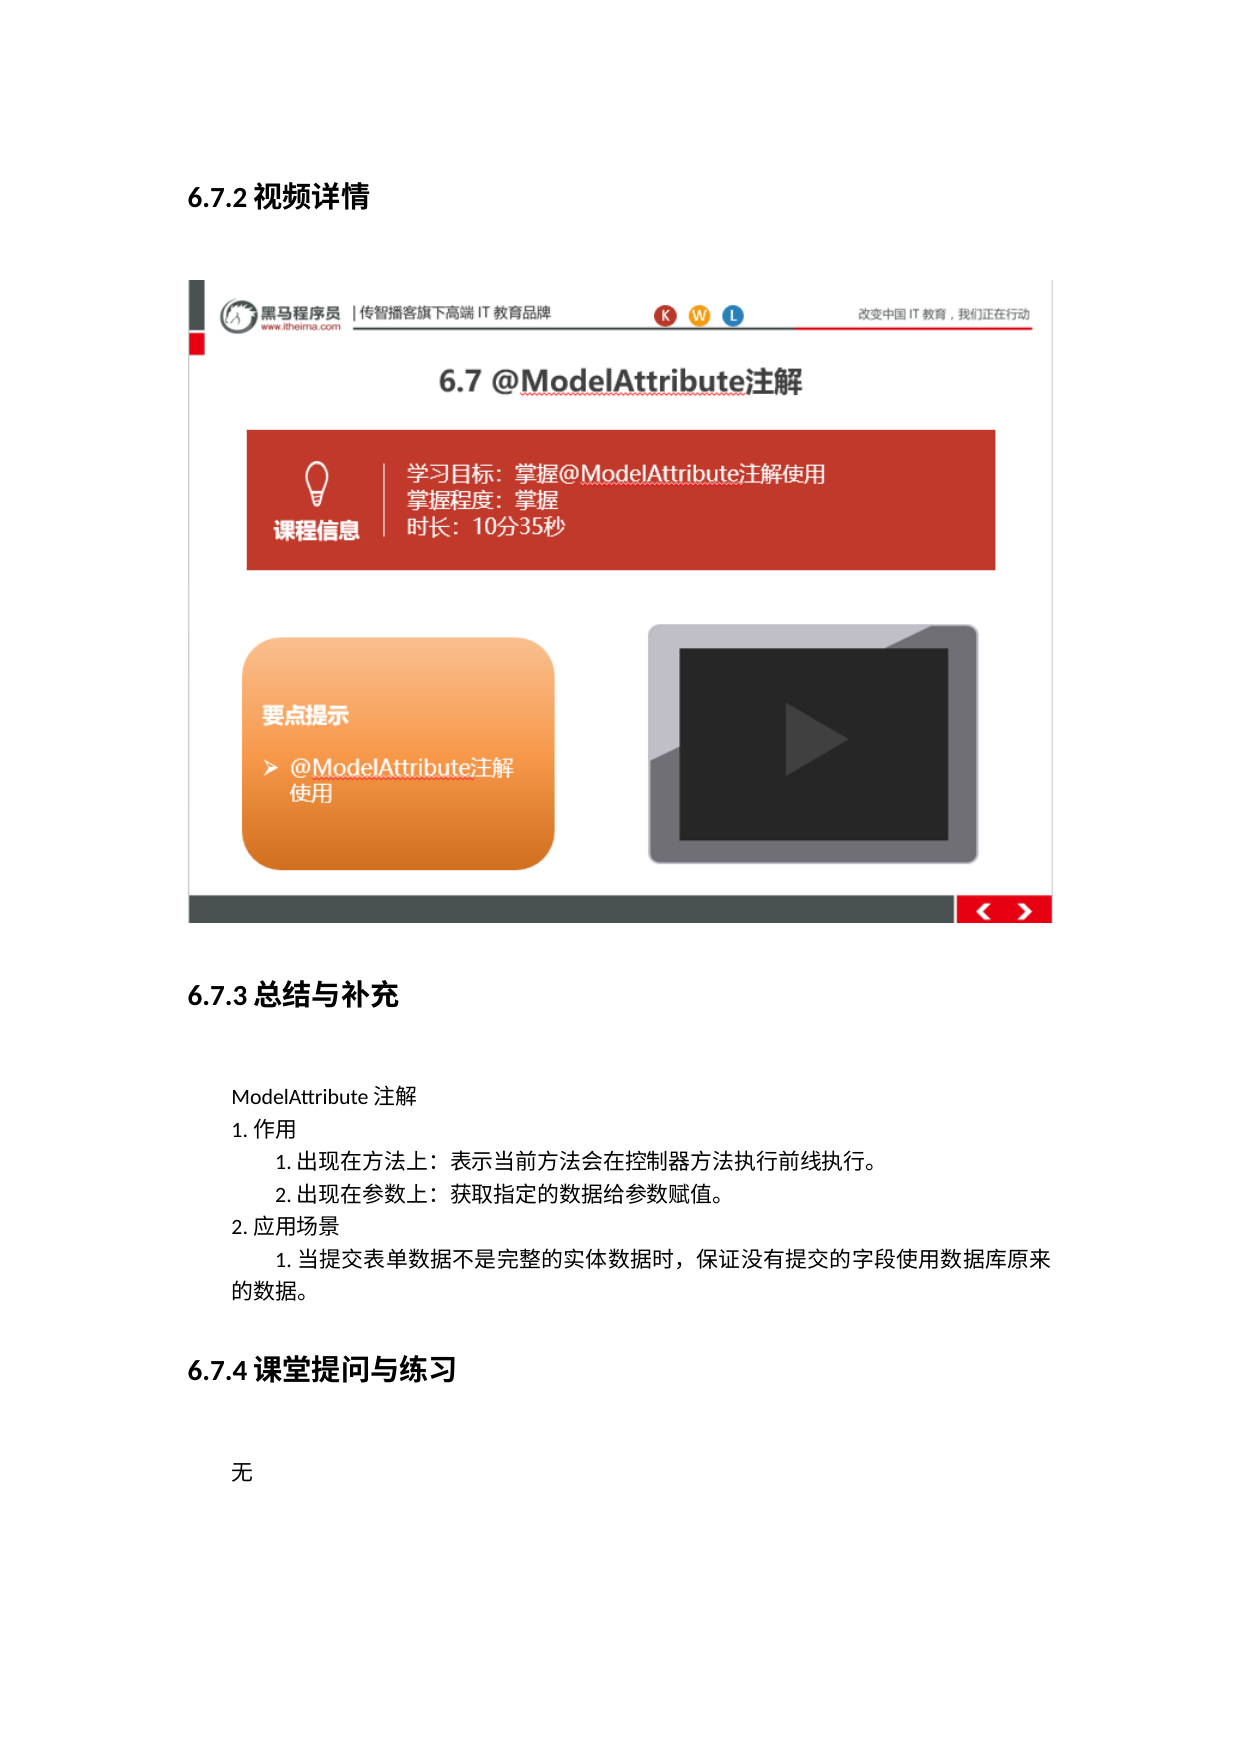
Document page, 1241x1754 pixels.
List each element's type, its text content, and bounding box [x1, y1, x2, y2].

text 无 [187, 1454, 1053, 1487]
picture [187, 280, 1053, 923]
text 1. 作用 [231, 1111, 1053, 1144]
subtitle 6.7.3总结与补充 [187, 960, 1053, 1025]
text 2. 应用场景 [231, 1209, 1053, 1241]
text 2. 出现在参数上：获取指定的数据给参数赋值。 [275, 1176, 1053, 1209]
subtitle 6.7.4课堂提问与练习 [187, 1336, 1053, 1401]
subtitle 6.7.2视频详情 [187, 162, 1053, 227]
text 1. 出现在方法上：表示当前方法会在控制器方法执行前线执行。 [275, 1144, 1053, 1176]
text ModelAttribute注解 [187, 1079, 1053, 1111]
text 1. 当提交表单数据不是完整的实体数据时，保证没有提交的字段使用数据库原来的数据。 [231, 1241, 1053, 1306]
